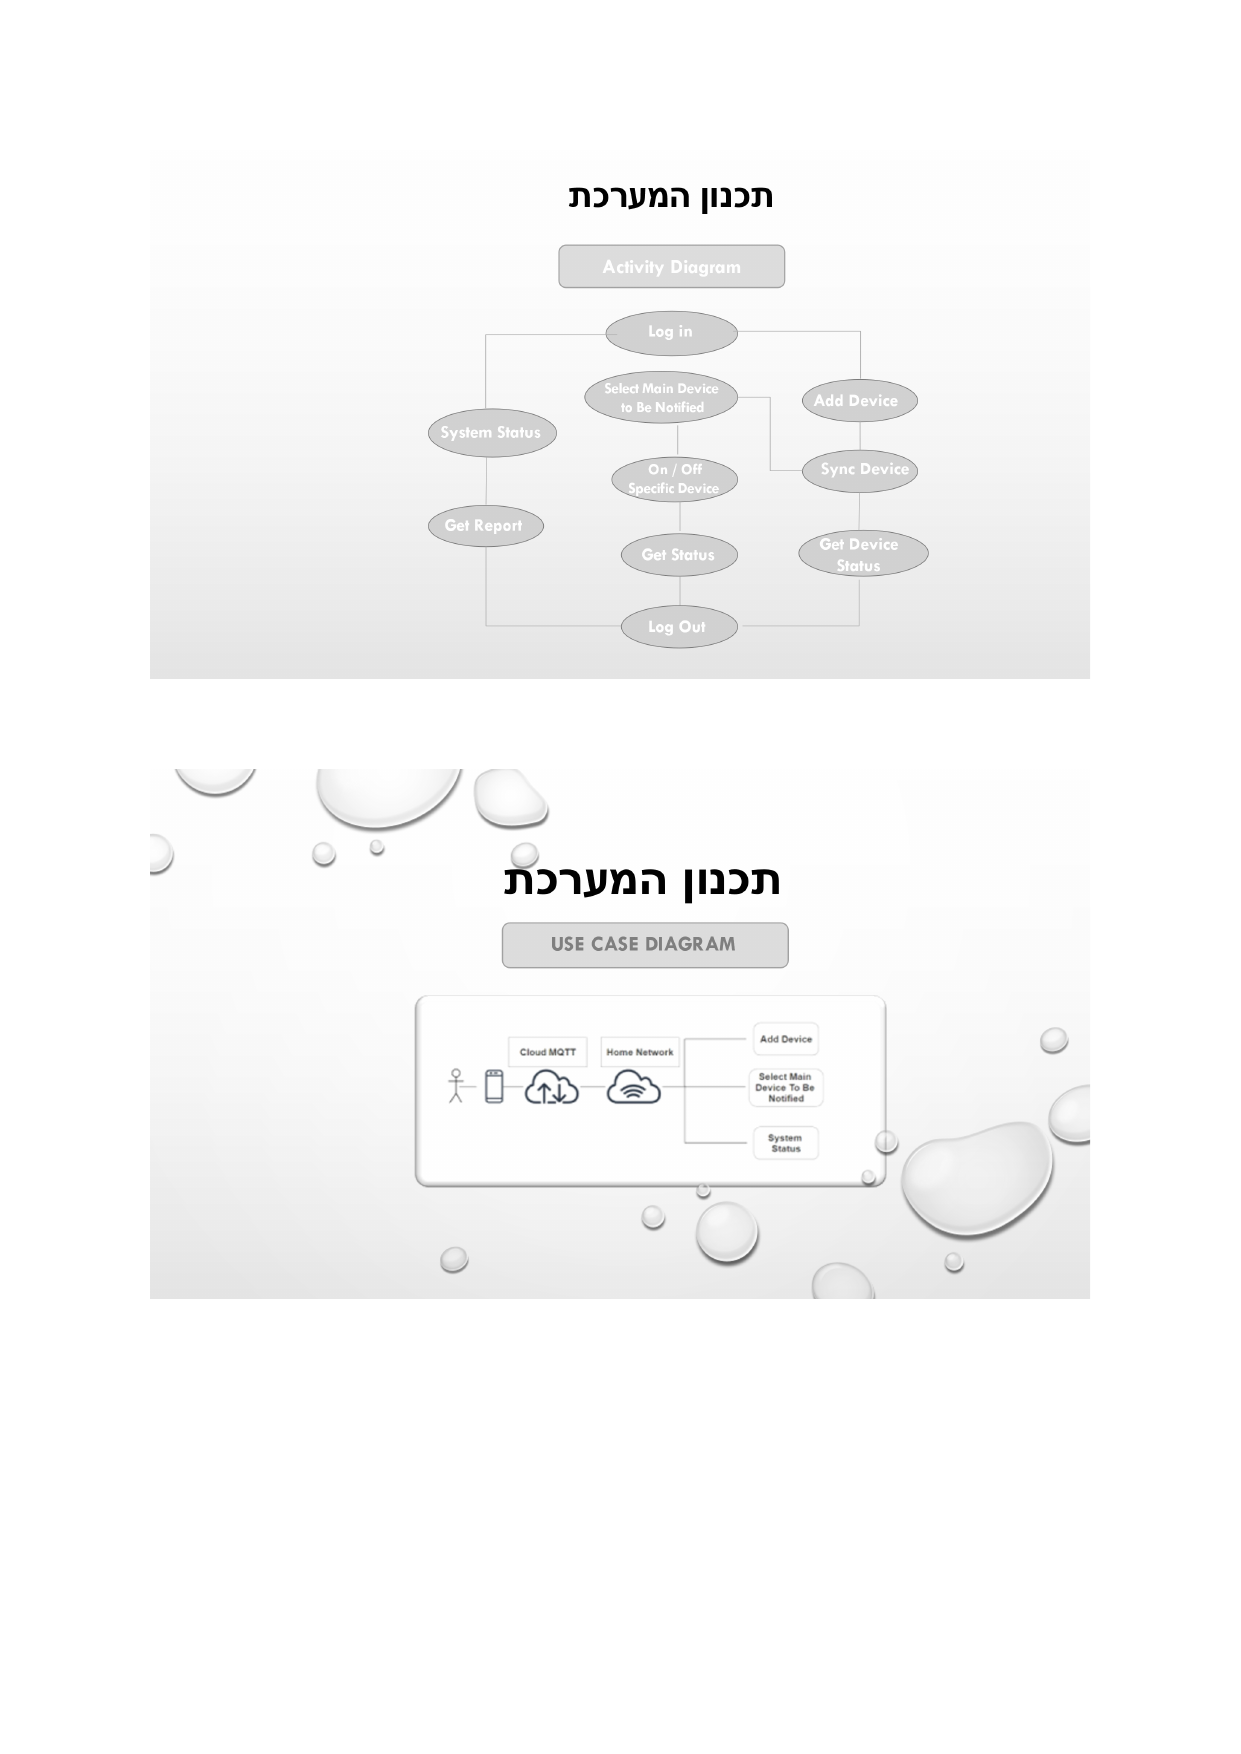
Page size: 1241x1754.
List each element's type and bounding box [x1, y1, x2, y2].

picture [150, 769, 1091, 1299]
picture [150, 150, 1091, 679]
